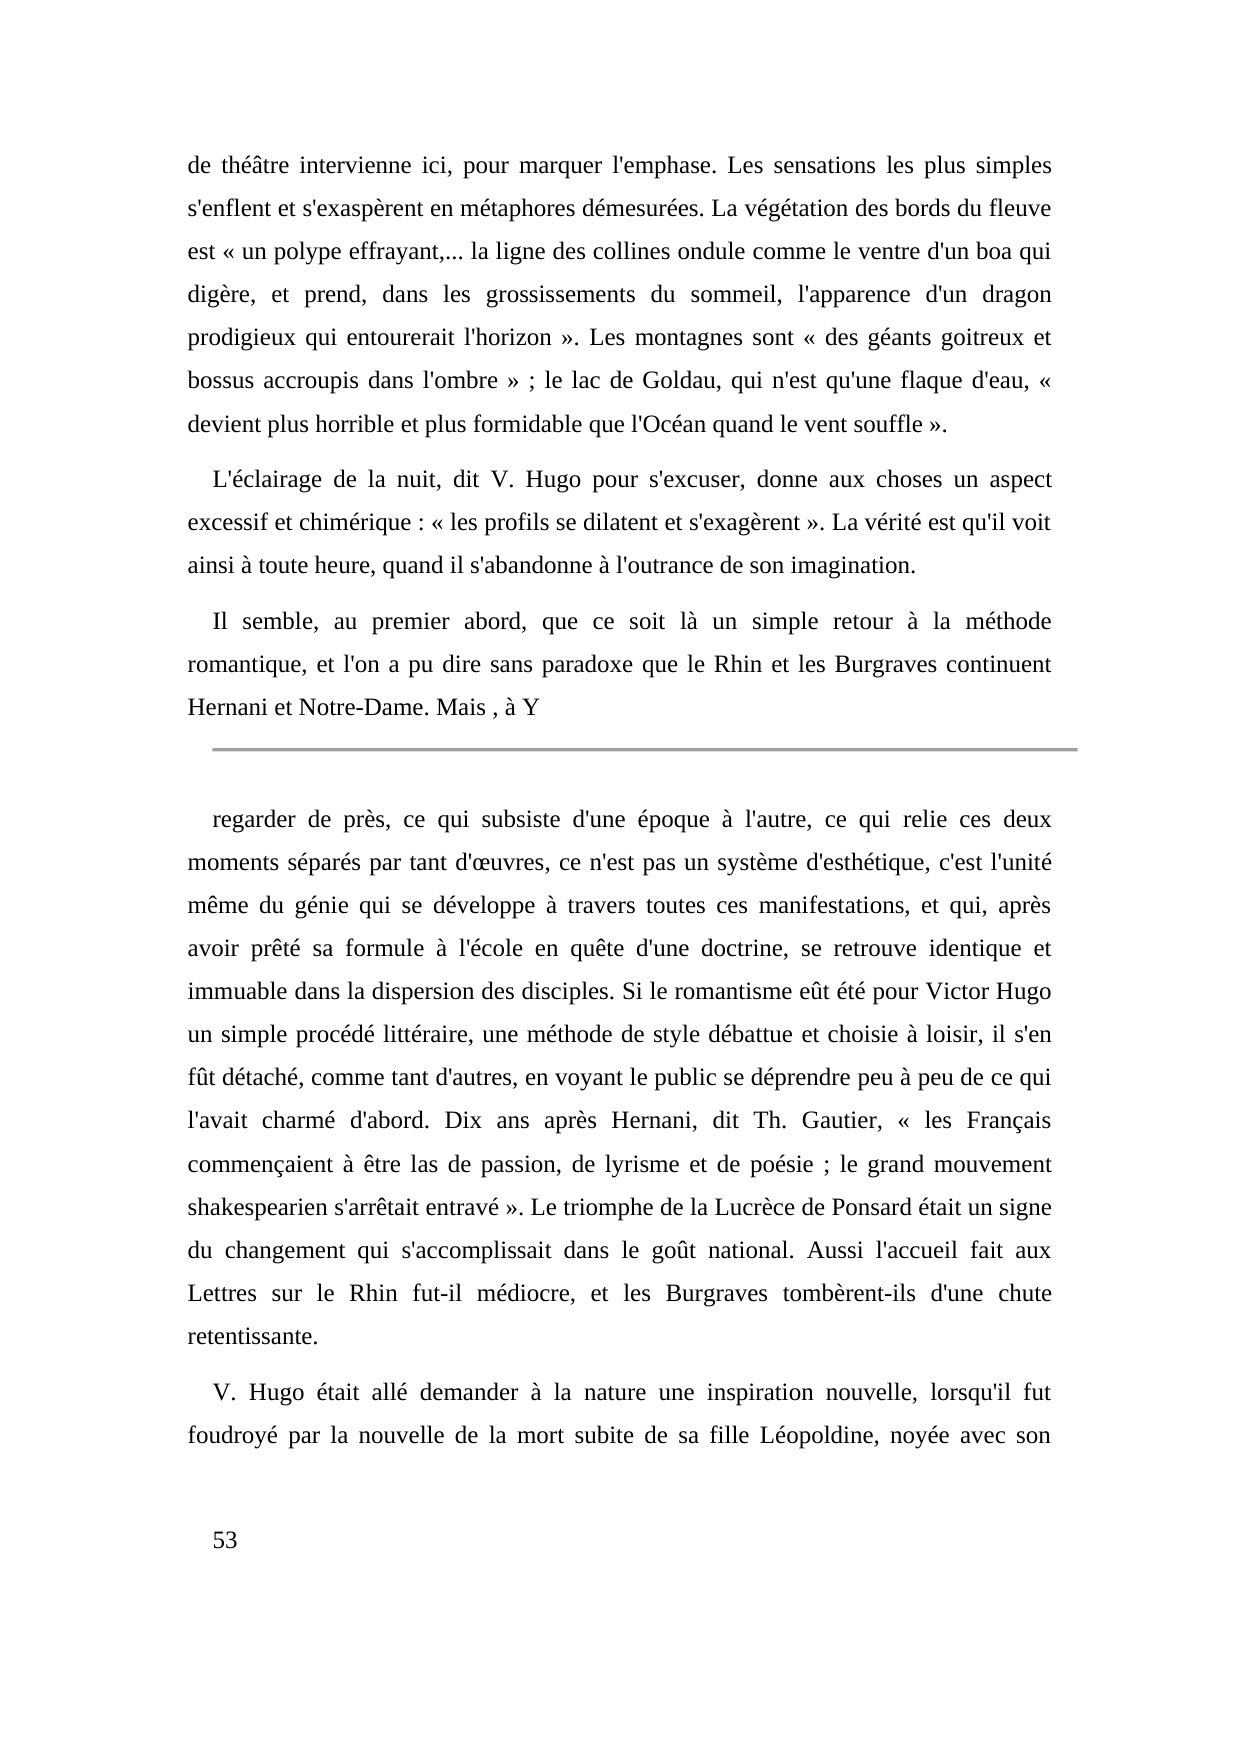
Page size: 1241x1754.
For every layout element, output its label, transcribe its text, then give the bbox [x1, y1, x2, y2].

text L'éclairage de la nuit, dit V. Hugo pour s'excuser, donne aux choses un aspect excessif et chimérique : « les profils se dilatent et s'exagèrent ». La vérité est qu'il voit ainsi à toute heure, quand il s'abandonne à l'outrance de son imagination. [187, 464, 1053, 579]
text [187, 150, 1053, 437]
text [187, 1377, 1053, 1449]
text regarder de près, ce qui subsiste d'une époque à l'autre, ce qui relie ces deux moments séparés par tant d'œuvres, ce n'est pas un système d'esthétique, c'est l'unité même du génie qui se développe à travers toutes ces manifestations, et qui, après avoir prêté sa formule à l'école en quête d'une doctrine, se retrouve identique et immuable dans la dispersion des disciples. Si le romantisme eût été pour Victor Hugo un simple procédé littéraire, une méthode de style débattue et choisie à loisir, il s'en fût détaché, comme tant d'autres, en voyant le public se déprendre peu à peu de ce qui l'avait charmé d'abord. Dix ans après Hernani, dit Th. Gautier, « les Français commençaient à être las de passion, de lyrisme et de poésie ; le grand mouvement shakespearien s'arrêtait entravé ». Le triomphe de la Lucrèce de Ponsard était un signe du changement qui s'accomplissait dans le goût national. Aussi l'accueil fait aux Lettres sur le Rhin fut-il médiocre, et les Burgraves tombèrent-ils d'une chute retentissante. [187, 804, 1053, 1350]
text Il semble, au premier abord, que ce soit là un simple retour à la méthode romantique, et l'on a pu dire sans paradoxe que le Rhin et les Burgraves continuent Hernani et Notre-Dame. Mais , à Y [187, 606, 1053, 721]
